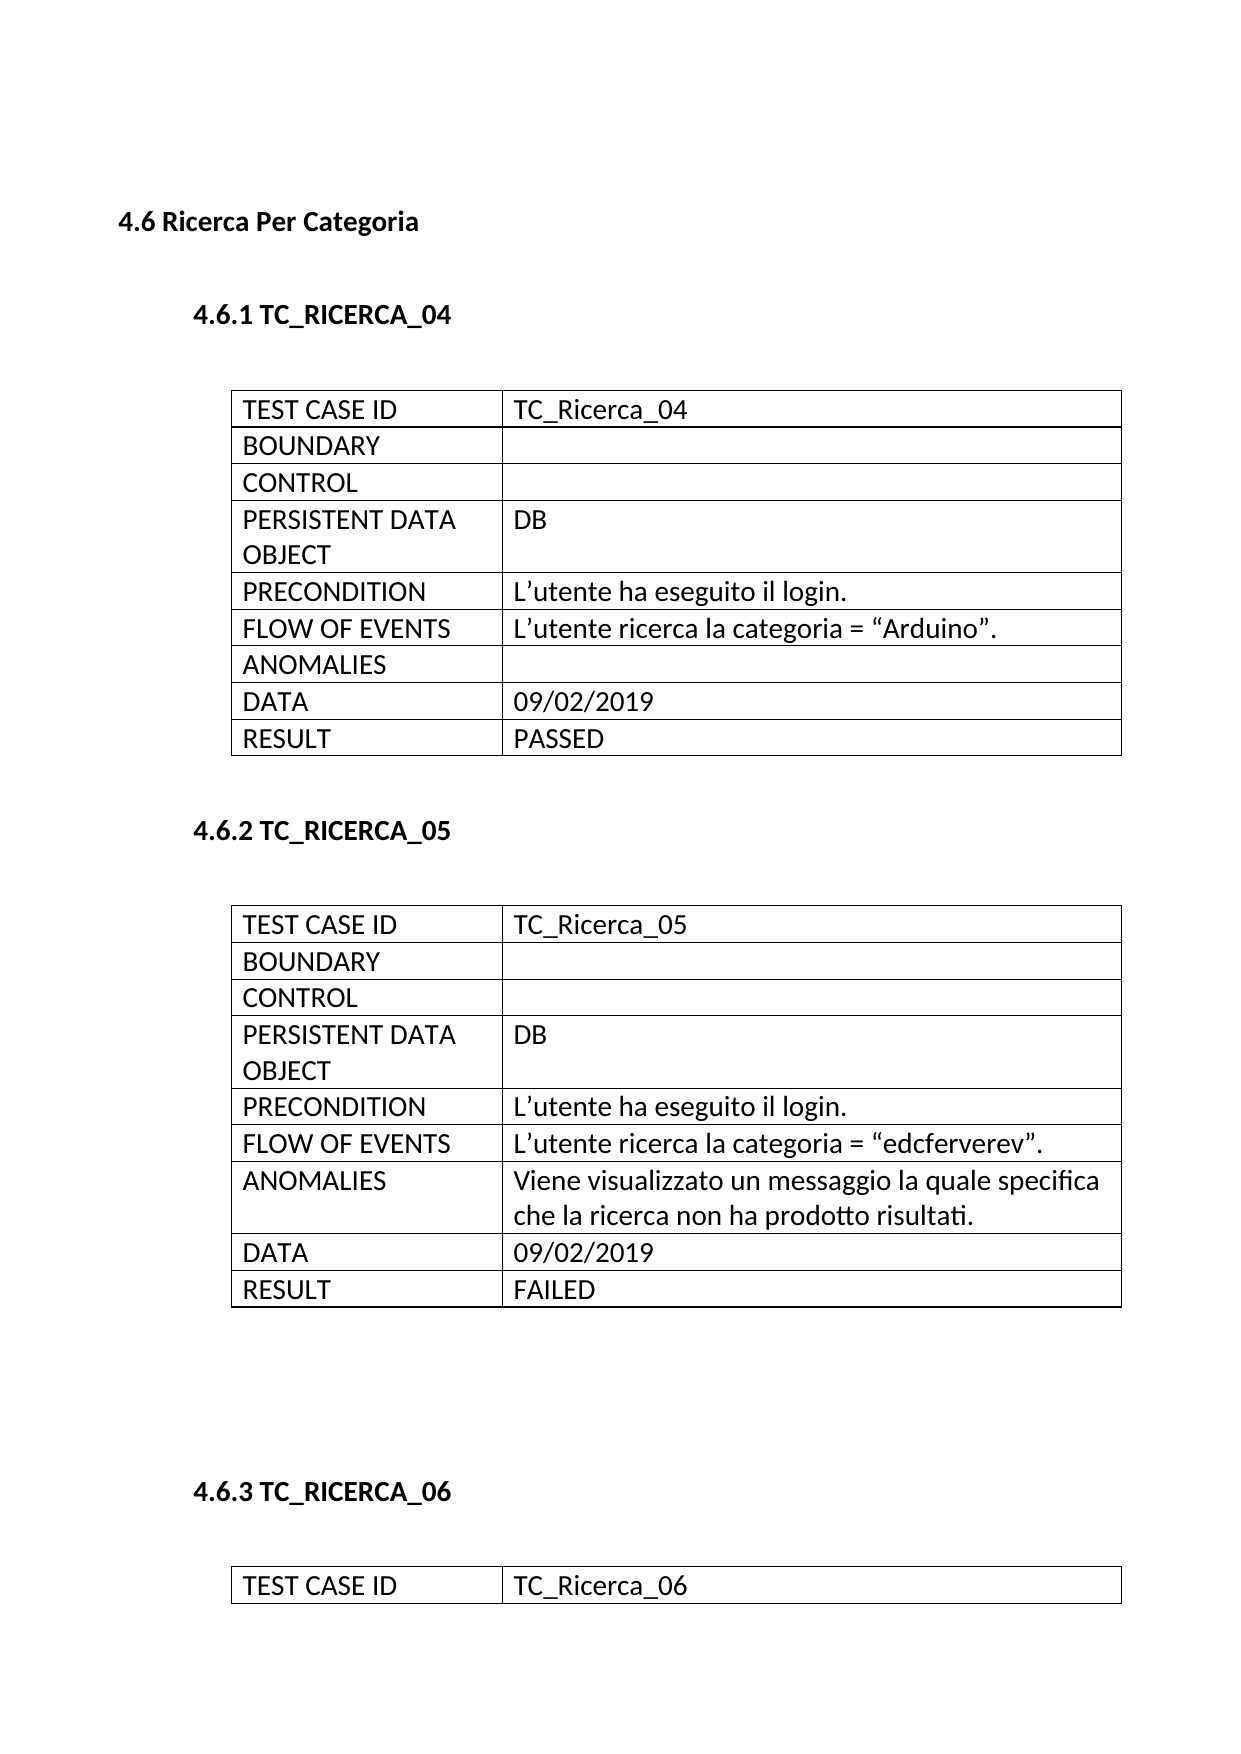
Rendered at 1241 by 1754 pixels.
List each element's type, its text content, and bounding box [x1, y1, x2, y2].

table_cell DB [503, 1016, 1121, 1087]
table_cell DATA [232, 1234, 502, 1270]
table_cell [503, 943, 1121, 978]
table_cell ANOMALIES [232, 646, 502, 682]
table_cell 09/02/2019 [503, 683, 1121, 719]
table_cell DATA [232, 683, 502, 719]
list 4.6.1 TC_RICERCA_04 [193, 296, 1122, 332]
table_header TC_Ricerca_04 [503, 391, 1121, 426]
text 4.6 Ricerca Per Categoria [118, 203, 1122, 238]
table_cell L’utente ha eseguito il login. [503, 573, 1121, 609]
table_cell RESULT [232, 1271, 502, 1306]
table_cell 09/02/2019 [503, 1234, 1121, 1270]
table_cell Viene visualizzato un messaggio la quale specifica che la ricerca non ha prodotto risultati. [503, 1162, 1121, 1233]
table_cell RESULT [232, 720, 502, 755]
table_cell PERSISTENT DATA OBJECT [232, 1016, 502, 1087]
table_cell L’utente ricerca la categoria = “edcferverev”. [503, 1125, 1121, 1161]
table_cell [503, 428, 1121, 463]
table_cell PRECONDITION [232, 1089, 502, 1124]
table_cell DB [503, 501, 1121, 572]
table_cell PRECONDITION [232, 573, 502, 609]
table_header TEST CASE ID [232, 391, 502, 426]
table_header TEST CASE ID [232, 906, 502, 942]
table_header TC_Ricerca_06 [503, 1567, 1121, 1603]
table_cell [503, 464, 1121, 500]
table_cell FLOW OF EVENTS [232, 1125, 502, 1161]
table_cell FAILED [503, 1271, 1121, 1306]
table_cell CONTROL [232, 980, 502, 1015]
table_cell L’utente ricerca la categoria = “Arduino”. [503, 610, 1121, 645]
table_cell ANOMALIES [232, 1162, 502, 1233]
table_header TEST CASE ID [232, 1567, 502, 1603]
table_cell BOUNDARY [232, 943, 502, 978]
table_header TC_Ricerca_05 [503, 906, 1121, 942]
table_cell L’utente ha eseguito il login. [503, 1089, 1121, 1124]
table_cell [503, 980, 1121, 1015]
table_cell [503, 646, 1121, 682]
list 4.6.2 TC_RICERCA_05 [193, 812, 1122, 847]
table_cell CONTROL [232, 464, 502, 500]
table_cell FLOW OF EVENTS [232, 610, 502, 645]
list 4.6.3 TC_RICERCA_06 [193, 1473, 1122, 1508]
table_cell BOUNDARY [232, 428, 502, 463]
table_cell PERSISTENT DATA OBJECT [232, 501, 502, 572]
table_cell PASSED [503, 720, 1121, 755]
